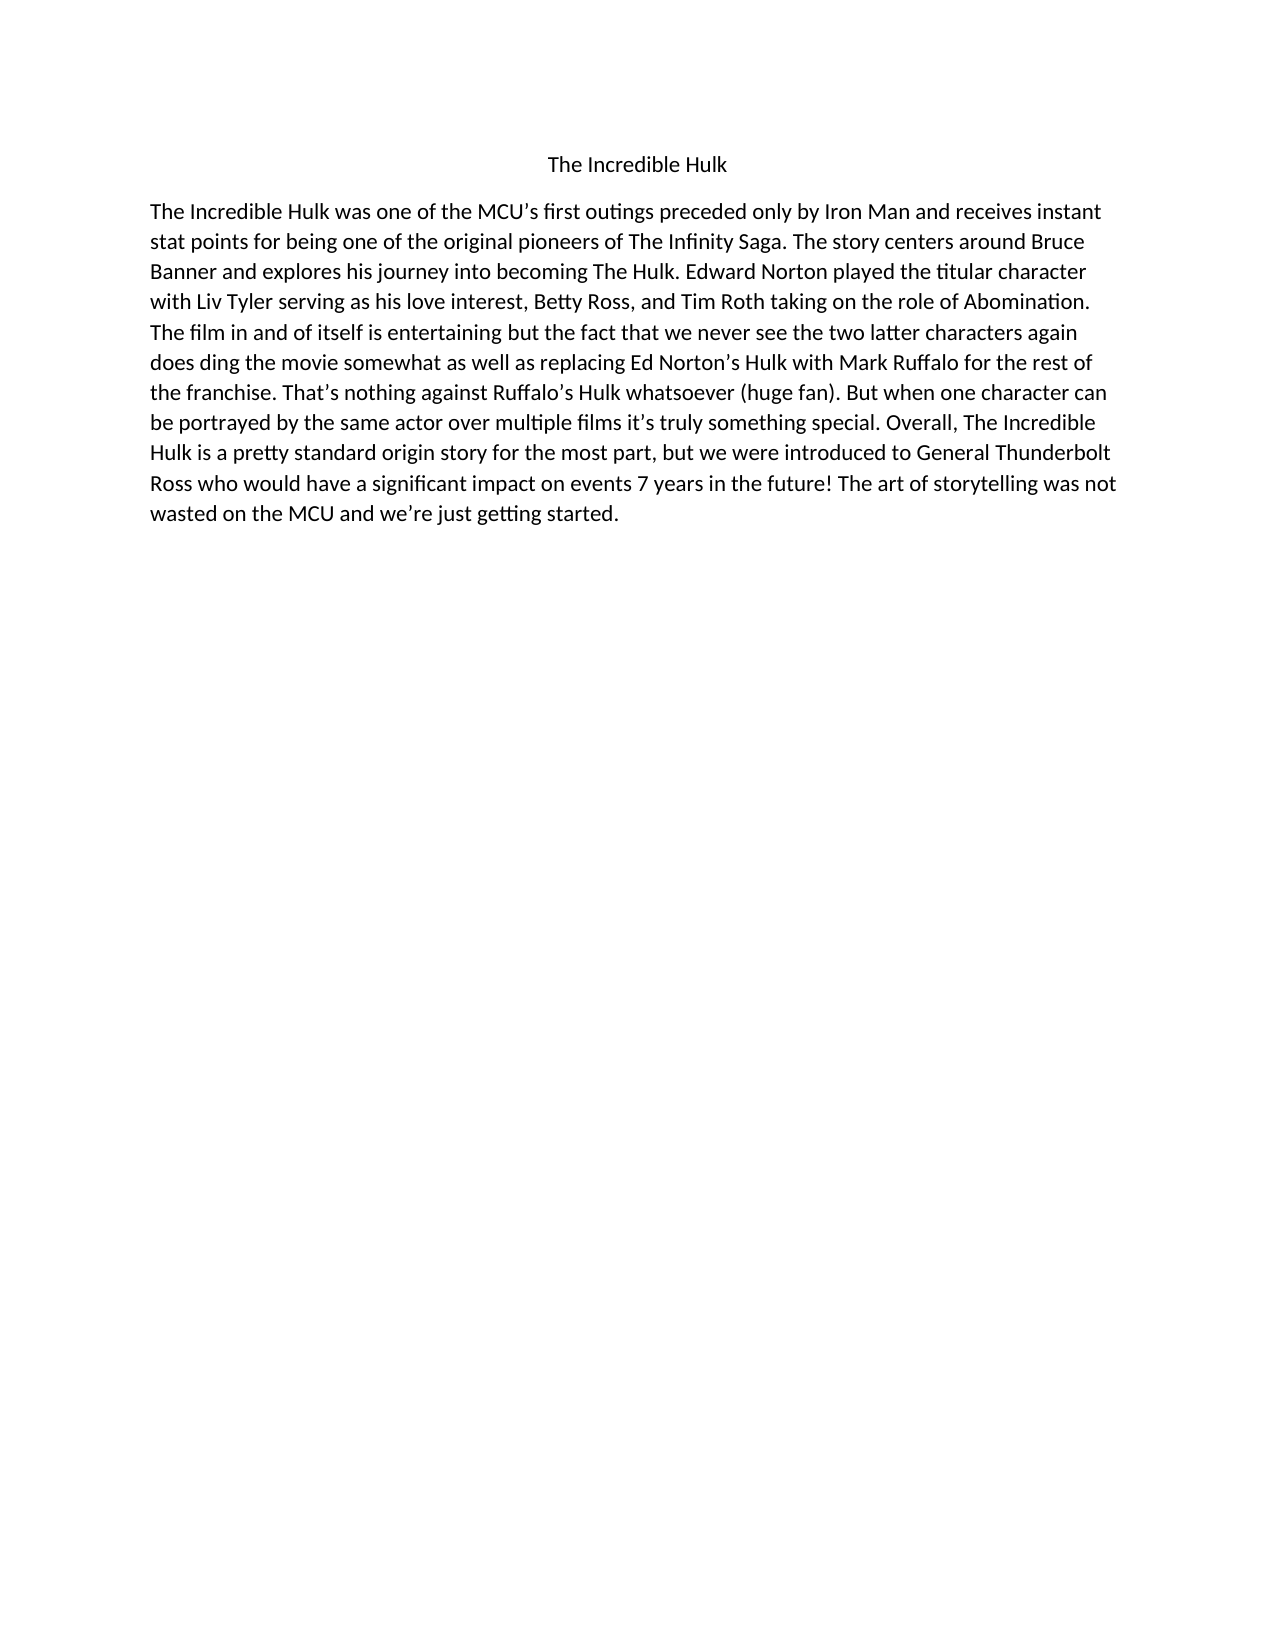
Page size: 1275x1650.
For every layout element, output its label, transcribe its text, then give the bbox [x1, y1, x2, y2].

text The Incredible Hulk was one of the MCU’s first outings preceded only by Iron Man and receives instant stat points for being one of the original pioneers of The Infinity Saga. The story centers around Bruce Banner and explores his journey into becoming The Hulk. Edward Norton played the titular character with Liv Tyler serving as his love interest, Betty Ross, and Tim Roth taking on the role of Abomination. The film in and of itself is entertaining but the fact that we never see the two latter characters again does ding the movie somewhat as well as replacing Ed Norton’s Hulk with Mark Ruffalo for the rest of the franchise. That’s nothing against Ruffalo’s Hulk whatsoever (huge fan). But when one character can be portrayed by the same actor over multiple films it’s truly something special. Overall, The Incredible Hulk is a pretty standard origin story for the most part, but we were introduced to General Thunderbolt Ross who would have a significant impact on events 7 years in the future! The art of storytelling was not wasted on the MCU and we’re just getting started. [150, 197, 1125, 527]
text The Incredible Hulk [150, 150, 1125, 178]
